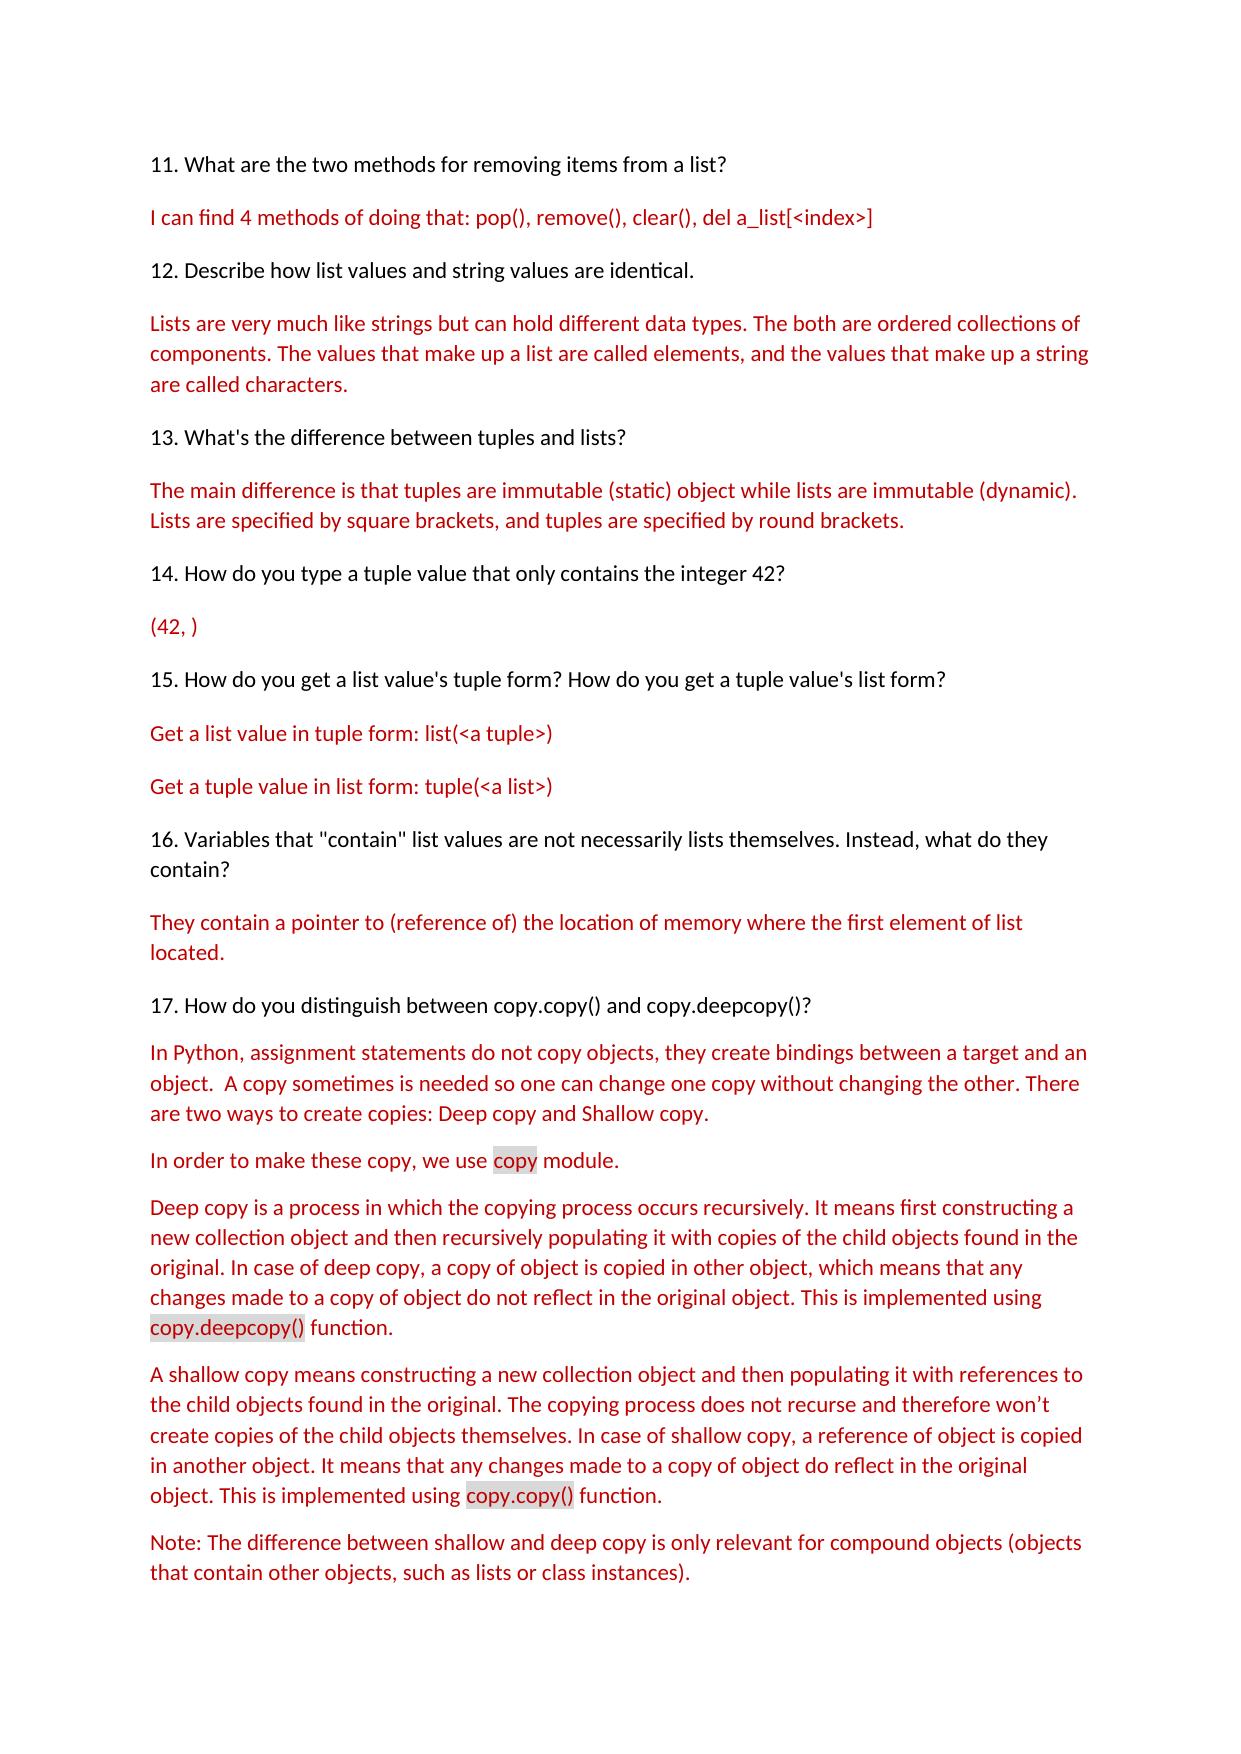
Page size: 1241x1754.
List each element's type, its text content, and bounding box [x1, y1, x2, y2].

text Note: The difference between shallow and deep copy is only relevant for compound objects (objects that contain other objects, such as lists or class instances). [150, 1528, 1090, 1586]
text In order to make these copy, we use copy module. [537, 1146, 1090, 1174]
text A shallow copy means constructing a new collection object and then populating it with references to the child objects found in the original. The copying process does not recurse and therefore won’t create copies of the child objects themselves. In case of shallow copy, a reference of object is copied in another object. It means that any changes made to a copy of object do reflect in the original object. This is implemented using copy.copy() function. [150, 1360, 1090, 1509]
text 13. What's the difference between tuples and lists? [150, 423, 1090, 451]
text In Python, assignment statements do not copy objects, they create bindings between a target and an object. A copy sometimes is needed so one can change one copy without changing the other. There are two ways to create copies: Deep copy and Shallow copy. [150, 1038, 1090, 1127]
text In order to make these copy, we use copy module. [150, 1146, 493, 1174]
text 16. Variables that "contain" list values are not necessarily lists themselves. Instead, what do they contain? [150, 825, 1090, 883]
text 12. Describe how list values and string values are identical. [150, 256, 1090, 284]
text The main difference is that tuples are immutable (static) object while lists are immutable (dynamic). Lists are specified by square brackets, and tuples are specified by round brackets. [150, 476, 1090, 534]
text 11. What are the two methods for removing items from a list? [150, 150, 1090, 178]
text Get a list value in tuple form: list(<a tuple>) [150, 719, 1090, 747]
text I can find 4 methods of doing that: pop(), remove(), clear(), del a_list[<index>] [150, 203, 1090, 231]
text 14. How do you type a tuple value that only contains the integer 42? [150, 559, 1090, 587]
text Get a tuple value in list form: tuple(<a list>) [150, 772, 1090, 800]
text 15. How do you get a list value's tuple form? How do you get a tuple value's list form? [150, 666, 1090, 694]
text 17. How do you distinguish between copy.copy() and copy.deepcopy()? [150, 992, 1090, 1020]
text Lists are very much like strings but can hold different data types. The both are ordered collections of components. The values that make up a list are called elements, and the values that make up a string are called characters. [150, 309, 1090, 398]
text Deep copy is a process in which the copying process occurs recursively. It means first constructing a new collection object and then recursively populating it with copies of the child objects found in the original. In case of deep copy, a copy of object is copied in other object, which means that any changes made to a copy of object do not reflect in the original object. This is implemented using copy.deepcopy() function. [150, 1193, 1090, 1342]
text They contain a pointer to (reference of) the location of memory where the first element of list located. [150, 908, 1090, 967]
text (42, ) [150, 612, 1090, 641]
